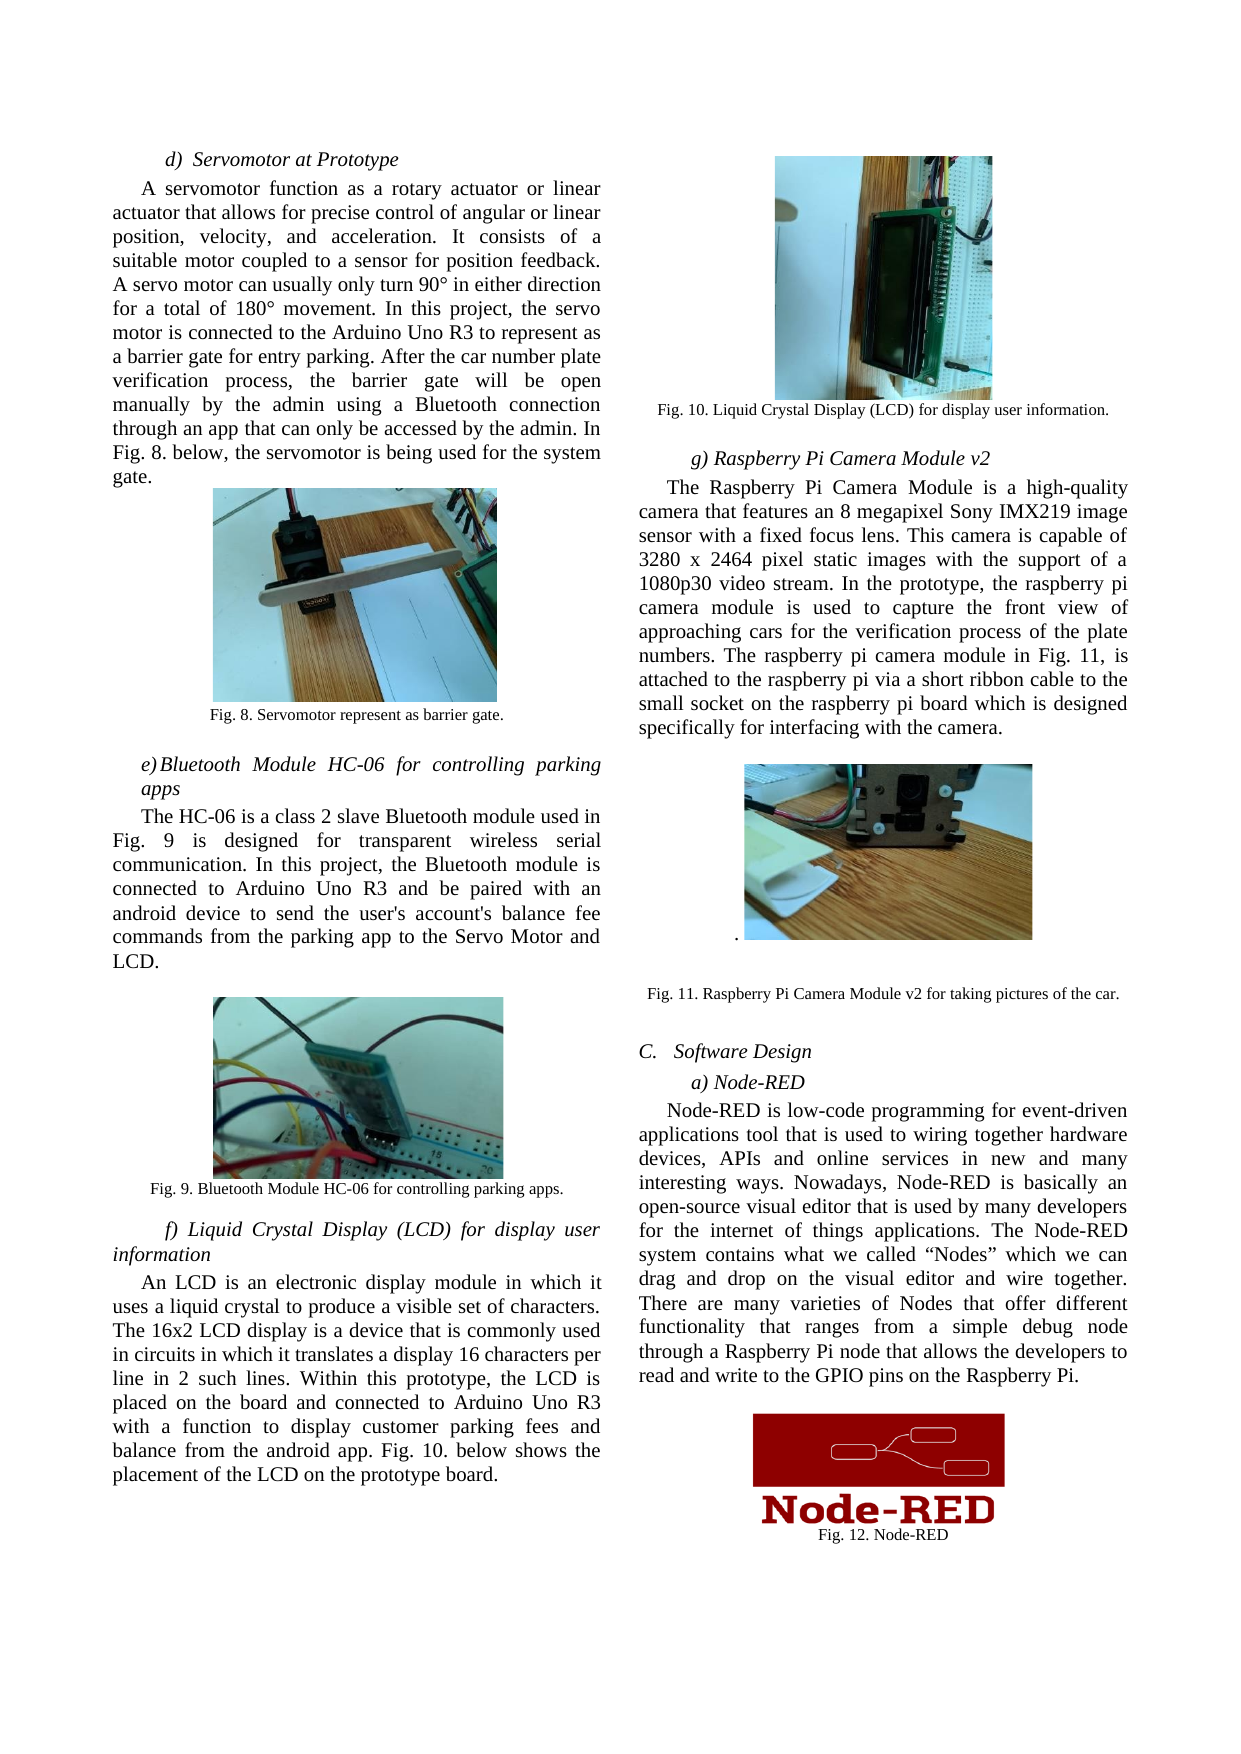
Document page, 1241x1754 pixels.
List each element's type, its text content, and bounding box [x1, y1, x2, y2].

text Fig. 11. Raspberry Pi Camera Module v2 for taking pictures of the car. [646, 984, 1120, 1003]
list Bluetooth Module HC-06 for controlling parking apps [141, 752, 601, 800]
list Raspberry Pi Camera Module v2 [691, 446, 1140, 470]
list Node-RED [691, 1070, 1140, 1094]
picture [213, 997, 504, 1179]
picture [752, 1413, 1005, 1524]
list Servomotor at Prototype [165, 147, 601, 171]
text Fig. 8. Servomotor represent as barrier gate. [149, 704, 564, 724]
text Node-RED is low-code programming for event-driven applications tool that is used to wiring together hardware devices, APIs and online services in new and many interesting ways. Nowadays, Node-RED is basically an open-source visual editor that is used by many developers for the internet of things applications. The Node-RED system contains what we called “Nodes” which we can drag and drop on the visual editor and wire together. There are many varieties of Nodes that offer different functionality that ranges from a simple debug node through a Raspberry Pi node that allows the developers to read and write to the GPIO pins on the Raspberry Pi. [638, 1098, 1128, 1387]
picture [212, 488, 497, 702]
text The Raspberry Pi Camera Module is a high-quality camera that features an 8 megapixel Sony IMX219 image sensor with a fixed focus lens. This camera is capable of 3280 x 2464 pixel static images with the support of a 1080p30 video stream. In the prototype, the raspberry pi camera module is used to capture the front view of approaching cars for the verification process of the plate numbers. The raspberry pi camera module in Fig. 11, is attached to the raspberry pi via a short ribbon cable to the small socket on the raspberry pi board which is designed specifically for interfacing with the camera. [638, 474, 1128, 739]
text An LCD is an electronic display module in which it uses a liquid crystal to produce a visible set of characters. The 16x2 LCD display is a device that is commonly used in circuits in which it translates a display 16 characters per line in 2 such lines. Within this prototype, the LCD is placed on the board and connected to Arduino Uno R3 with a function to display customer parking fees and balance from the android app. Fig. 10. below shows the placement of the LCD on the prototype board. [112, 1270, 601, 1486]
picture [744, 764, 1033, 940]
text A servomotor function as a rotary actuator or linear actuator that allows for precise control of angular or linear position, velocity, and acceleration. It consists of a suitable motor coupled to a sensor for position feedback. A servo motor can usually only turn 90° in either direction for a total of 180° movement. In this project, the servo motor is connected to the Arduino Uno R3 to represent as a barrier gate for entry parking. After the car number plate verification process, the barrier gate will be open manually by the admin using a Bluetooth connection through an app that can only be accessed by the admin. In Fig. 8. below, the servomotor is being used for the system gate. [112, 176, 601, 488]
list Liquid Crystal Display (LCD) for display user information [112, 1217, 601, 1266]
picture [774, 156, 993, 400]
list Software Design [638, 1039, 1140, 1063]
text The HC-06 is a class 2 slave Bluetooth module used in Fig. 9 is designed for transparent wireless serial communication. In this project, the Bluetooth module is connected to Arduino Uno R3 and be paired with an android device to send the user's account's balance fee commands from the parking app to the Servo Motor and LCD. [112, 804, 601, 973]
text Fig. 10. Liquid Crystal Display (LCD) for display user information. [646, 400, 1120, 419]
